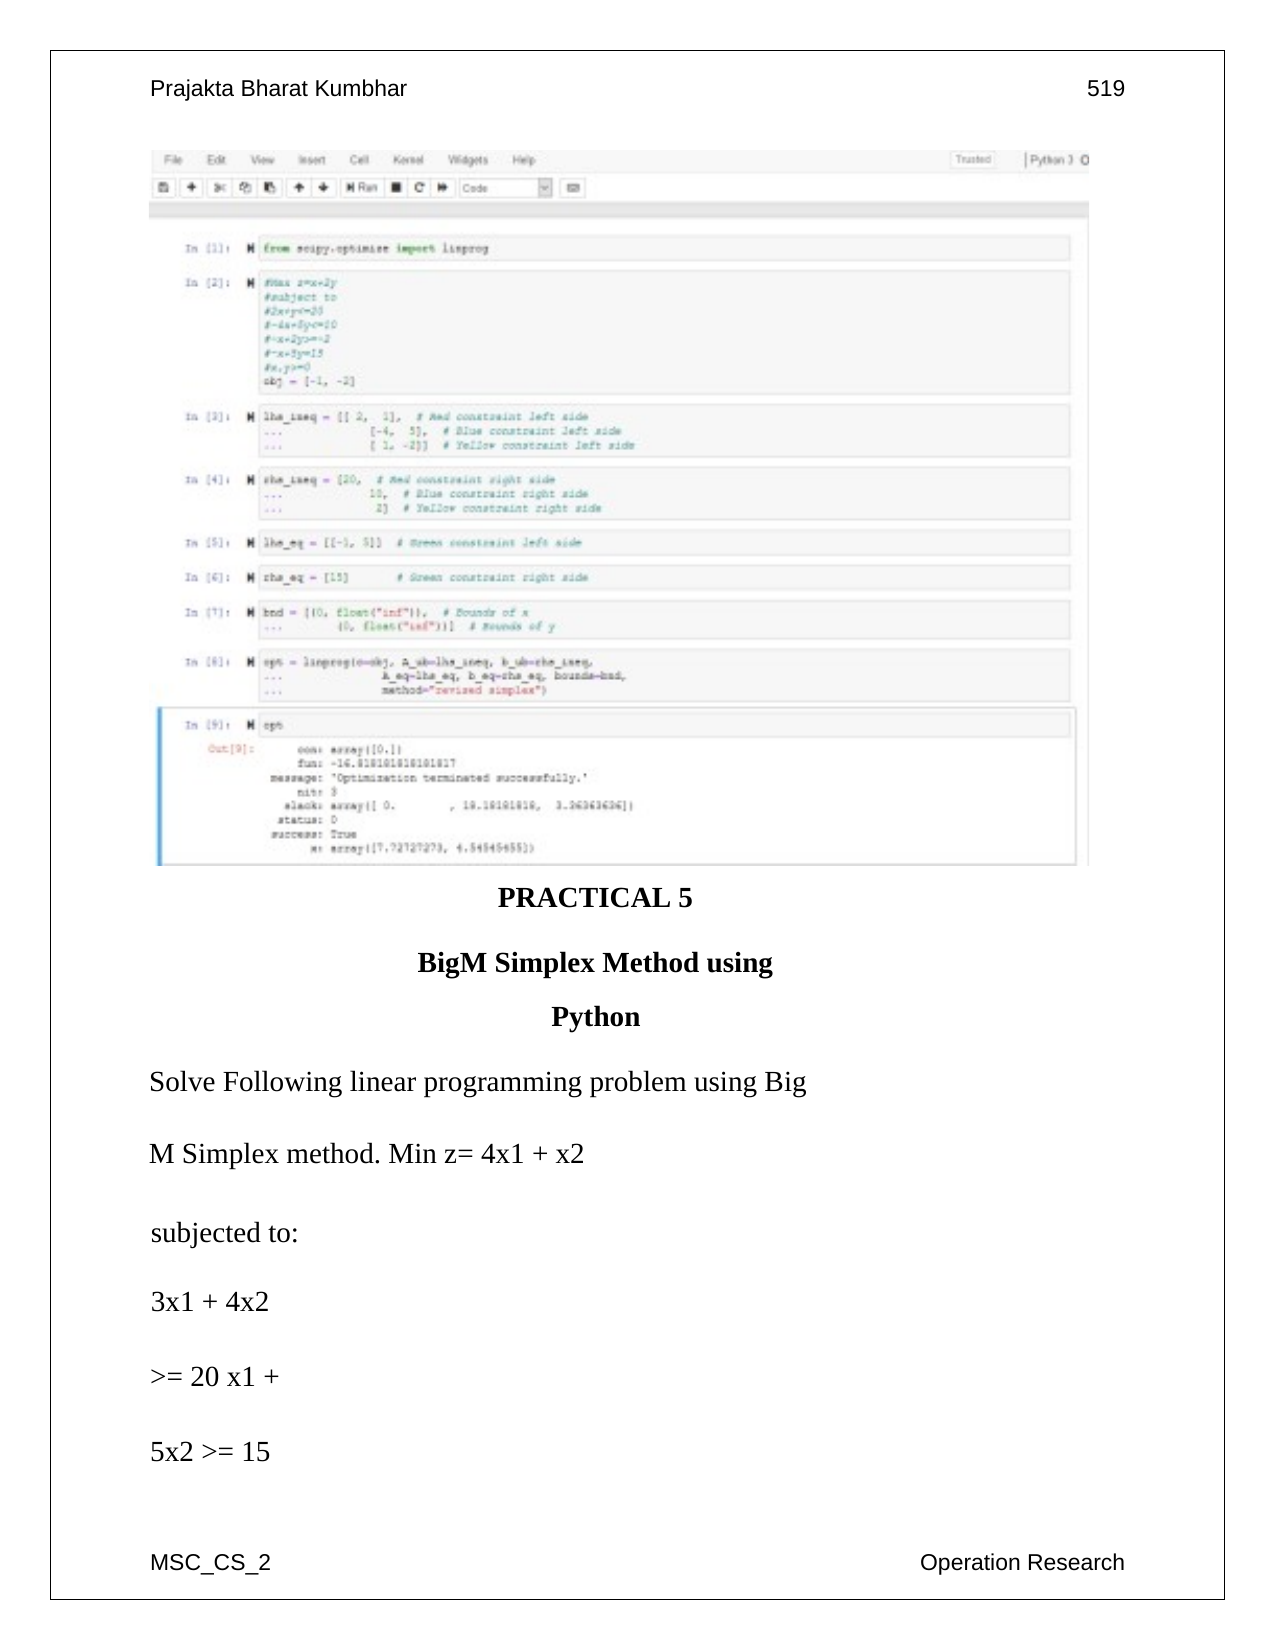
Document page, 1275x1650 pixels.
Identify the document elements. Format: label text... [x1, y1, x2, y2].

text Solve Following linear programming problem using Big M Simplex method. Min z= 4x1 + x2 [148, 1064, 818, 1170]
text subjected to: [150, 1215, 1125, 1248]
subtitle PRACTICAL 5 [406, 880, 785, 914]
picture [148, 150, 1090, 866]
subtitle BigM Simplex Method using Python [406, 945, 785, 1033]
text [150, 1284, 280, 1467]
